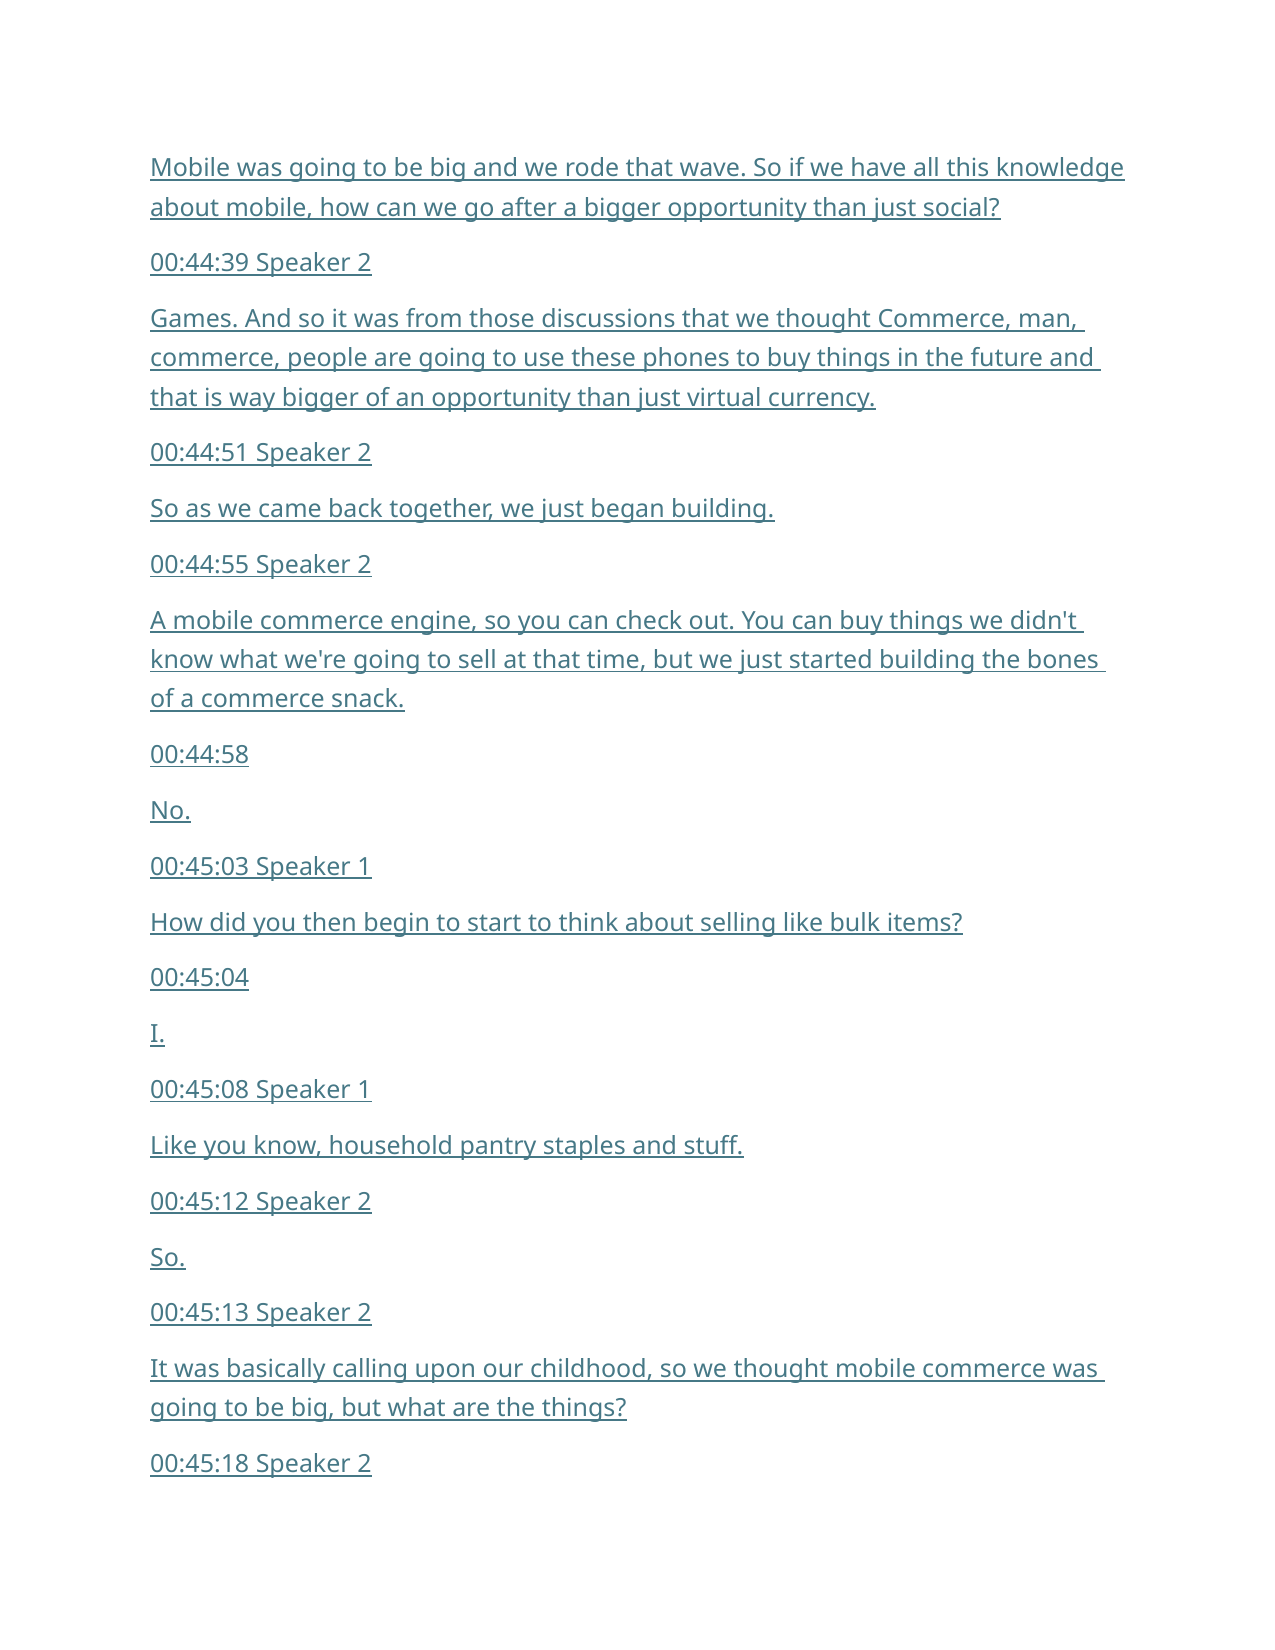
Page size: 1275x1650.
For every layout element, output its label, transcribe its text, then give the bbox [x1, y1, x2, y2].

text So as we came back together, we just began building. [150, 491, 1125, 525]
text How did you then begin to start to think about selling like bulk items? [150, 904, 1125, 938]
text 00:45:12 Speaker 2 [150, 1183, 1125, 1217]
text 00:45:18 Speaker 2 [150, 1446, 1125, 1480]
text 00:45:03 Speaker 1 [150, 848, 1125, 882]
text 00:44:51 Speaker 2 [150, 435, 1125, 469]
text I. [150, 1016, 1125, 1050]
text It was basically calling upon our childhood, so we thought mobile commerce was going to be big, but what are the things? [150, 1351, 1125, 1424]
text 00:44:55 Speaker 2 [150, 547, 1125, 581]
text A mobile commerce engine, so you can check out. You can buy things we didn't know what we're going to sell at that time, but we just started building the bones of a commerce snack. [150, 602, 1125, 715]
text Mobile was going to be big and we rode that wave. So if we have all this knowledge about mobile, how can we go after a bigger opportunity than just social? [150, 150, 1125, 179]
text 00:45:13 Speaker 2 [150, 1295, 1125, 1329]
text Games. And so it was from those discussions that we thought Commerce, man, commerce, people are going to use these phones to buy things in the future and that is way bigger of an opportunity than just virtual currency. [150, 301, 1125, 413]
text 00:44:39 Speaker 2 [150, 245, 1125, 279]
text 00:44:58 [150, 737, 1125, 771]
text No. [150, 792, 1125, 827]
text So. [150, 1239, 1125, 1273]
text 00:45:04 [150, 960, 1125, 994]
text Like you know, household pantry staples and stuff. [150, 1127, 1125, 1162]
text Mobile was going to be big and we rode that wave. So if we have all this knowledge about mobile, how can we go after a bigger opportunity than just social? [150, 181, 1125, 223]
text 00:45:08 Speaker 1 [150, 1072, 1125, 1106]
